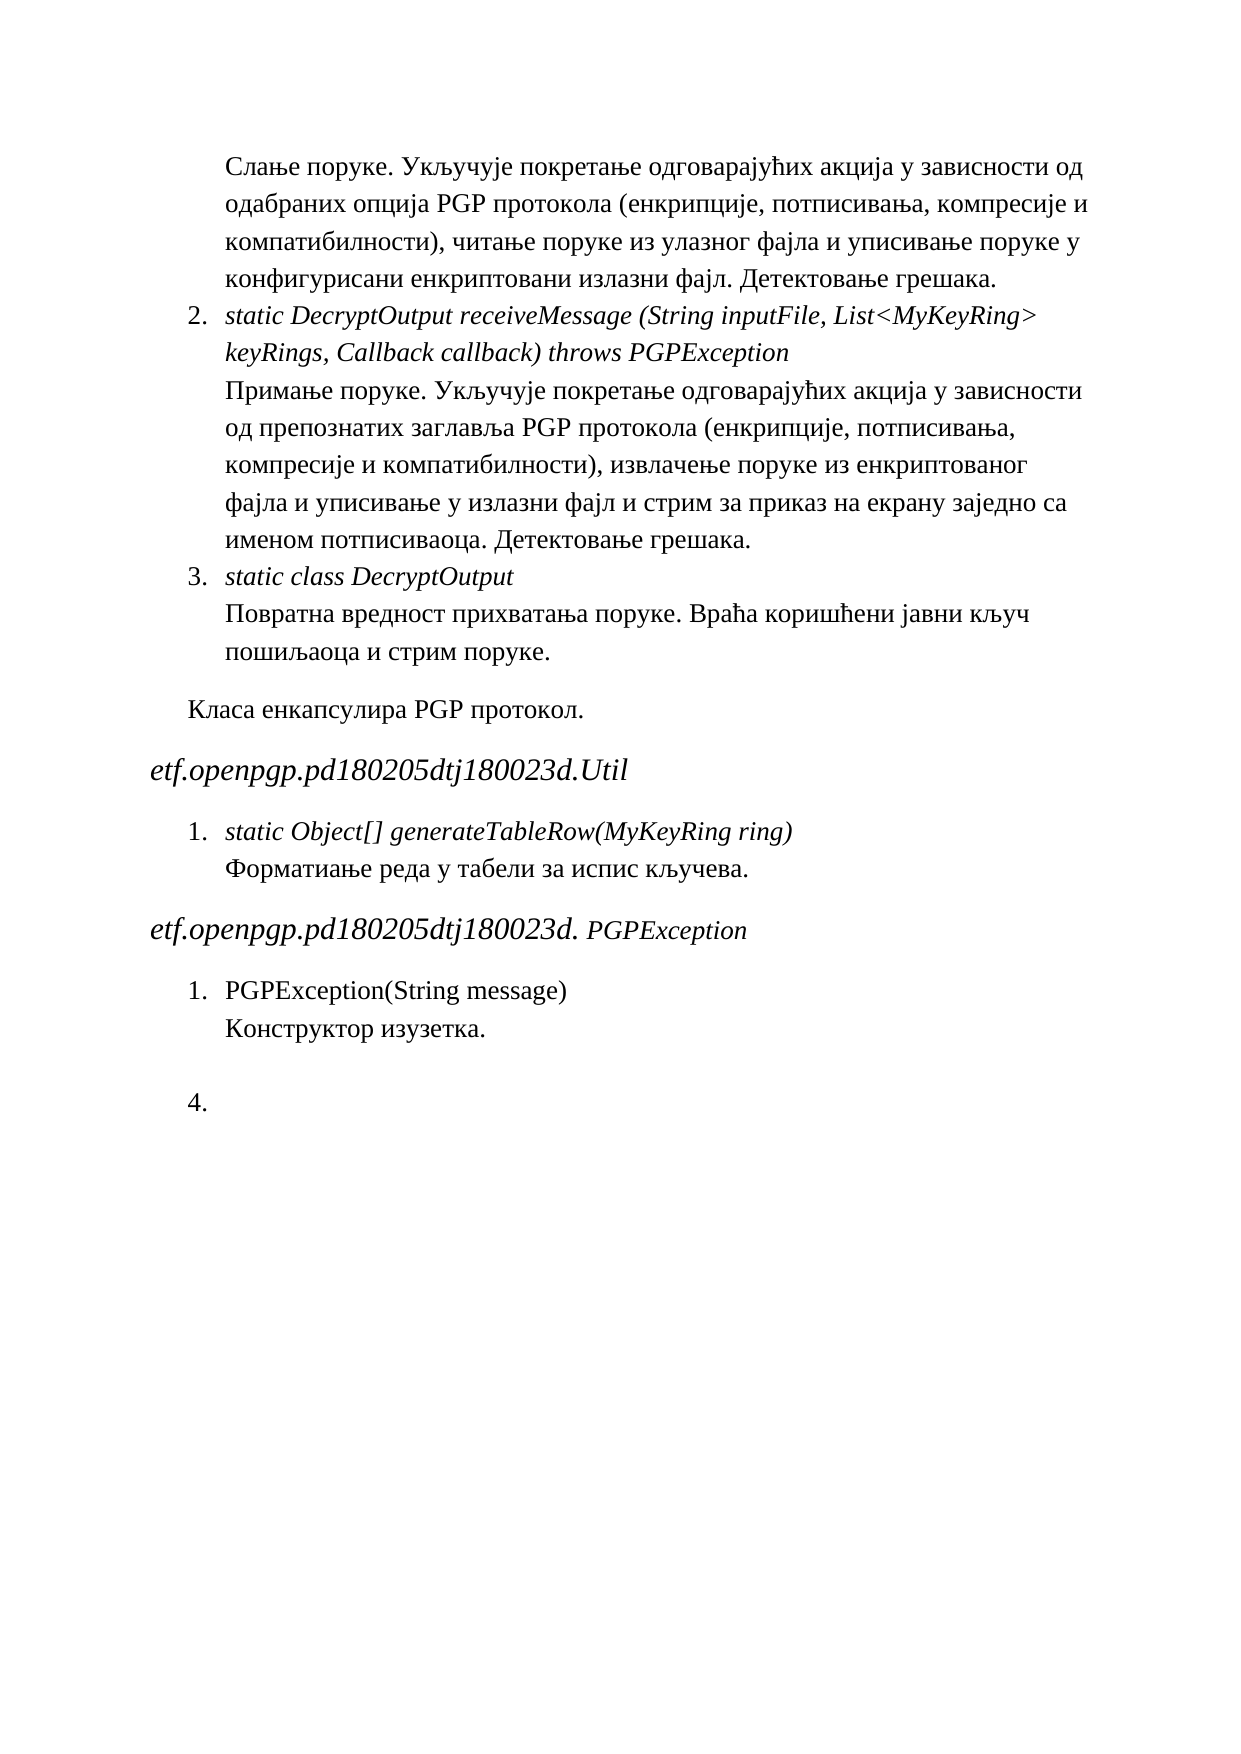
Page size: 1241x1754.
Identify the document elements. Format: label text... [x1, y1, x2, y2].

list PGPException(String message) Конструктор изузетка. [187, 974, 1090, 1043]
list Слање поруке. Укључује покретање одговарајућих акција у зависности од одабраних опција PGP протокола (енкрипције, потписивања, компресије и компатибилности), читање поруке из улазног фајла и уписивање поруке у конфигурисани енкриптовани излазни фајл. Детектовање грешака. [225, 150, 1090, 293]
text etf.openpgp.pd180205dtj180023d. PGPException [150, 910, 1090, 946]
text etf.openpgp.pd180205dtj180023d.Util [150, 751, 1090, 787]
list static class DecryptOutput Повратна вредност прихватања поруке. Враћа коришћени јавни кључ пошиљаоца и стрим поруке. [187, 560, 1090, 666]
list static Object[] generateTableRow(MyKeyRing ring) Форматиање реда у табели за испис кључева. [187, 815, 1090, 883]
list static DecryptOutput receiveMessage (String inputFile, List<MyKeyRing> keyRings, Callback callback) throws PGPException Примање поруке. Укључује покретање одговарајућих акција у зависности од препознатих заглавља PGP протокола (енкрипције, потписивања, компресије и компатибилности), извлачење поруке из енкриптованог фајла и уписивање у излазни фајл и стрим за приказ на екрану заједно са именом потписиваоца. Детектовање грешака. [187, 299, 1090, 554]
text Класа енкапсулира PGP протокол. [187, 693, 1090, 724]
